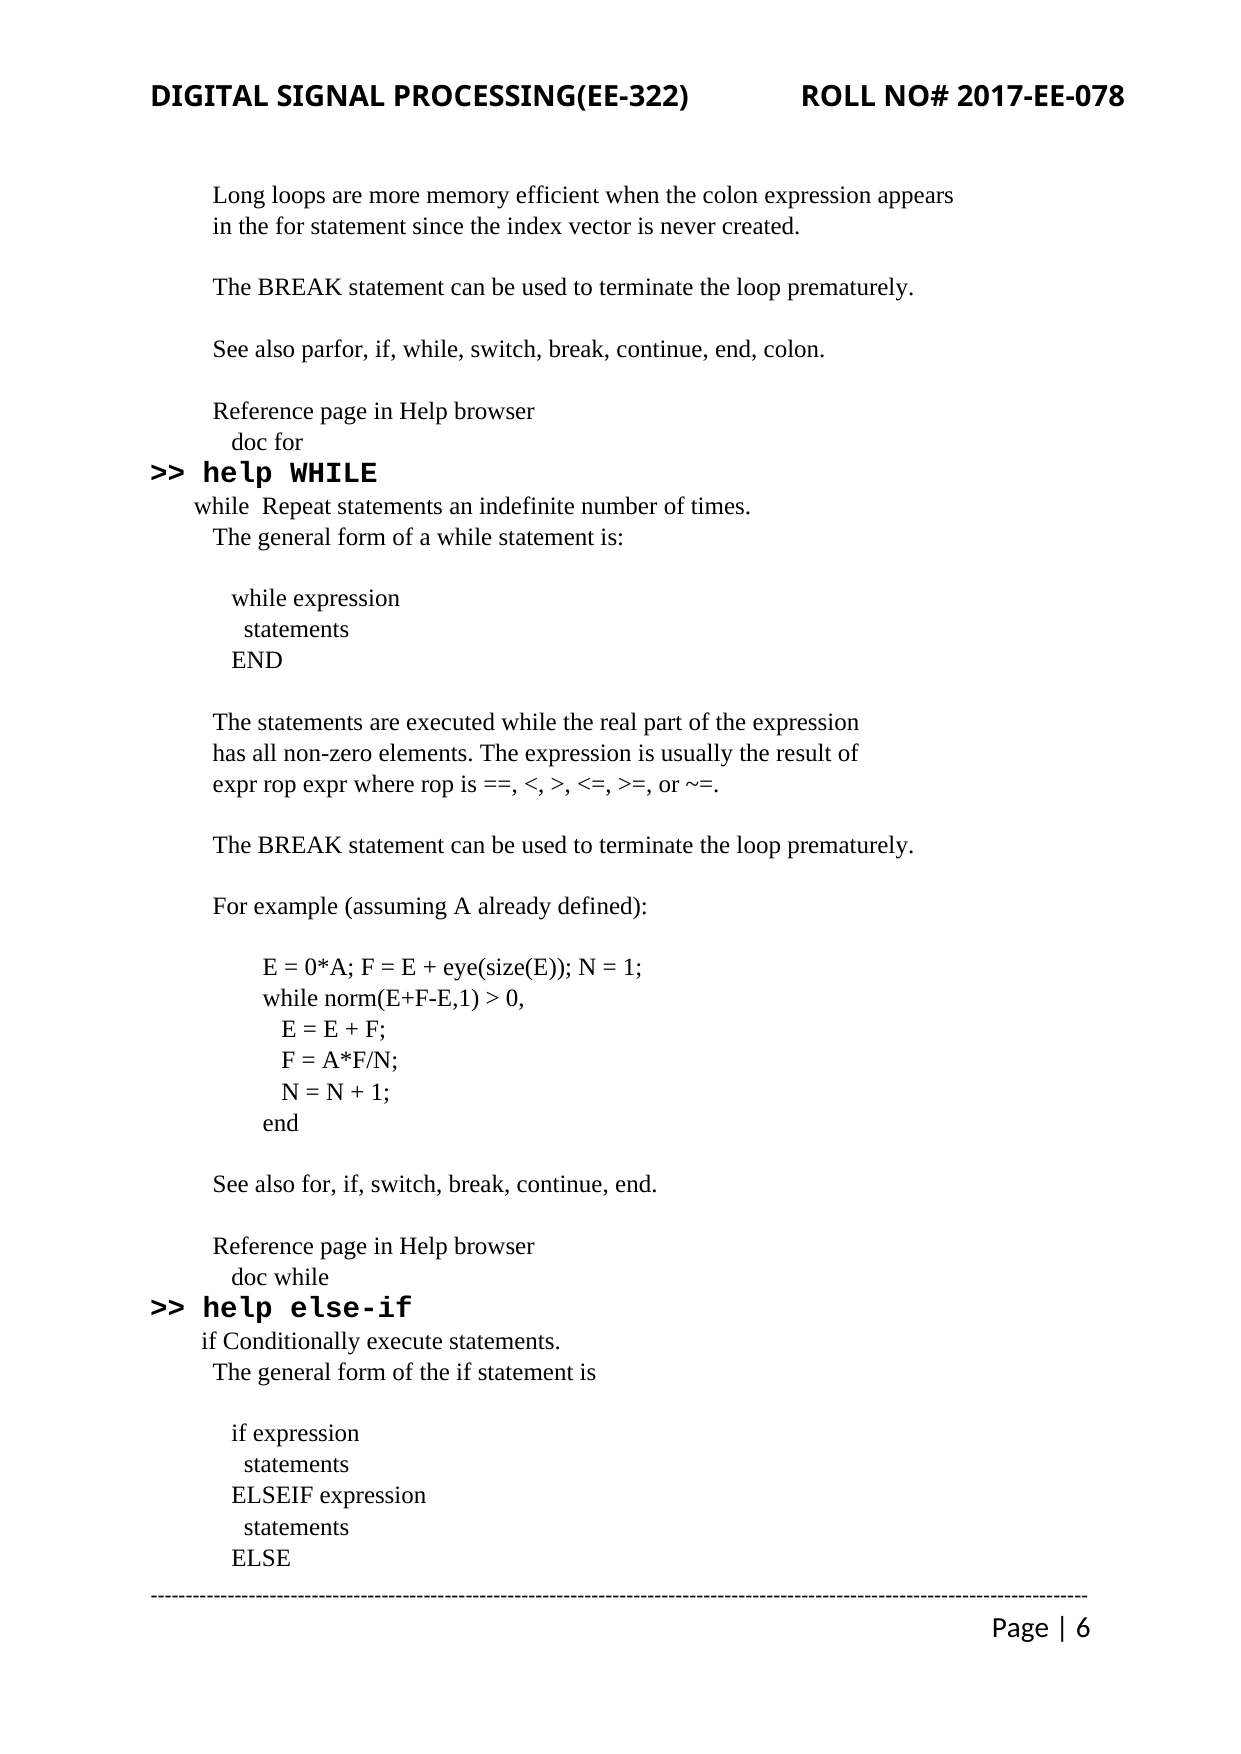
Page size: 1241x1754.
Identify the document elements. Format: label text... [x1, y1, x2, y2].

text statements [187, 614, 1090, 643]
text statements [187, 1449, 1090, 1478]
text The general form of a while statement is: [187, 522, 1090, 551]
text F = A*F/N; [187, 1046, 1090, 1074]
text while Repeat statements an indefinite number of times. [187, 491, 1090, 520]
text END [187, 645, 1090, 674]
text doc for [187, 427, 1090, 456]
text Reference page in Help browser [187, 1231, 1090, 1260]
text >> help WHILE [150, 458, 1090, 491]
text N = N + 1; [187, 1077, 1090, 1105]
text statements [187, 1512, 1090, 1540]
text The general form of the if statement is [187, 1357, 1090, 1386]
text E = E + F; [187, 1014, 1090, 1043]
text if Conditionally execute statements. [187, 1326, 1090, 1355]
text The BREAK statement can be used to terminate the loop prematurely. [187, 272, 1090, 301]
text in the for statement since the index vector is never created. [187, 211, 1090, 240]
text while norm(E+F-E,1) > 0, [187, 983, 1090, 1012]
text The statements are executed while the real part of the expression [187, 707, 1090, 735]
text has all non-zero elements. The expression is usually the result of [187, 738, 1090, 766]
text See also for, if, switch, break, continue, end. [187, 1169, 1090, 1198]
text Long loops are more memory efficient when the colon expression appears [187, 180, 1090, 209]
text E = 0*A; F = E + eye(size(E)); N = 1; [187, 952, 1090, 981]
text doc while [187, 1262, 1090, 1291]
text while expression [187, 583, 1090, 612]
text ELSE [187, 1543, 1090, 1571]
text Reference page in Help browser [187, 396, 1090, 424]
text end [187, 1108, 1090, 1136]
text See also parfor, if, while, switch, break, continue, end, colon. [187, 334, 1090, 362]
text if expression [187, 1418, 1090, 1447]
text expr rop expr where rop is ==, <, >, <=, >=, or ~=. [187, 769, 1090, 797]
text For example (assuming A already defined): [187, 891, 1090, 920]
text ELSEIF expression [187, 1481, 1090, 1509]
text >> help else-if [150, 1293, 1090, 1326]
text The BREAK statement can be used to terminate the loop prematurely. [187, 830, 1090, 859]
